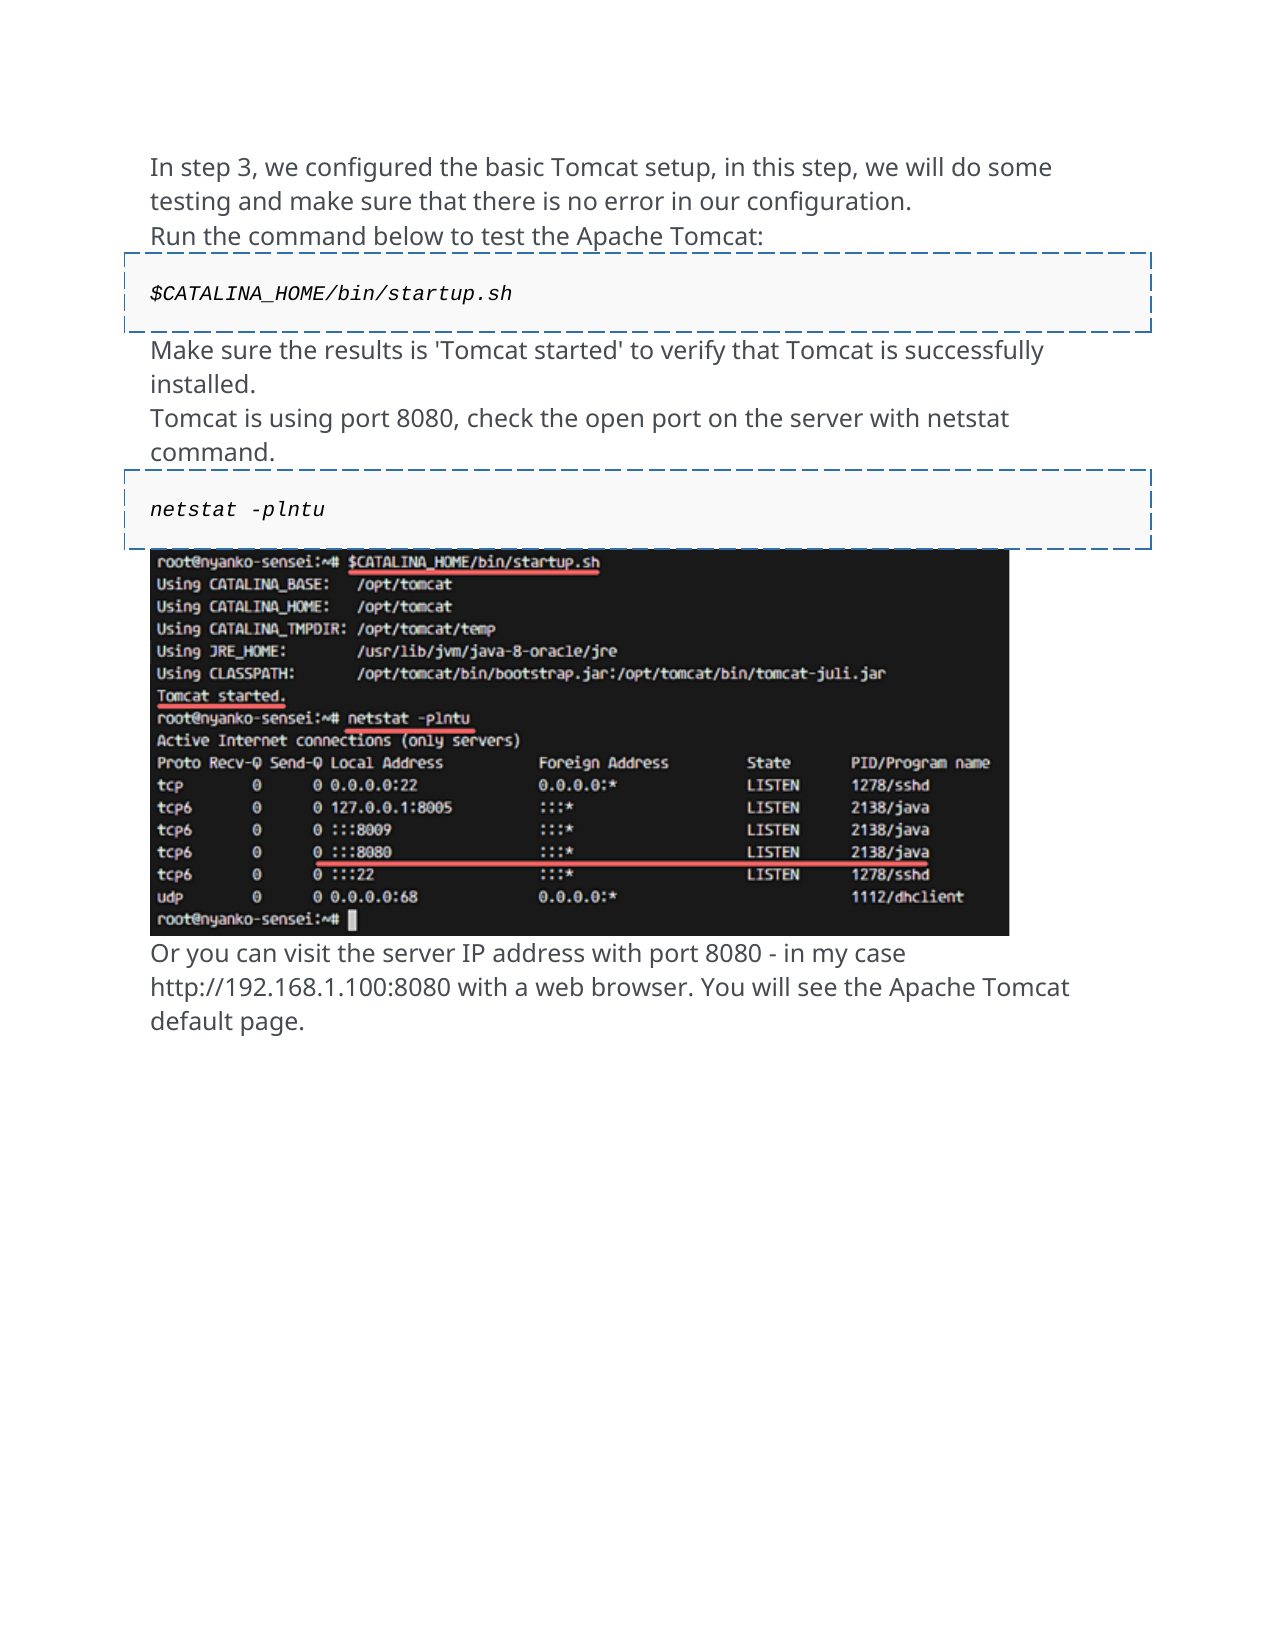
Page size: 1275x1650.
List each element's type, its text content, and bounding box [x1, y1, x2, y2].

text In step 3, we configured the basic Tomcat setup, in this step, we will do some testing and make sure that there is no error in our configuration. [150, 150, 1125, 218]
text Run the command below to test the Apache Tomcat: [150, 218, 1125, 252]
text Or you can visit the server IP address with port 8080 - in my case http://192.168.1.100:8080 with a web browser. You will see the Apache Tomcat default page. [150, 936, 1125, 1038]
text Tomcat is using port 8080, check the open port on the server with netstat command. [150, 401, 1125, 469]
text Make sure the results is 'Tomcat started' to verify that Tomcat is successfully installed. [150, 333, 1125, 401]
text netstat -plntu [123, 469, 1152, 550]
text $CATALINA_HOME/bin/startup.sh [123, 252, 1152, 333]
picture [150, 549, 1010, 936]
